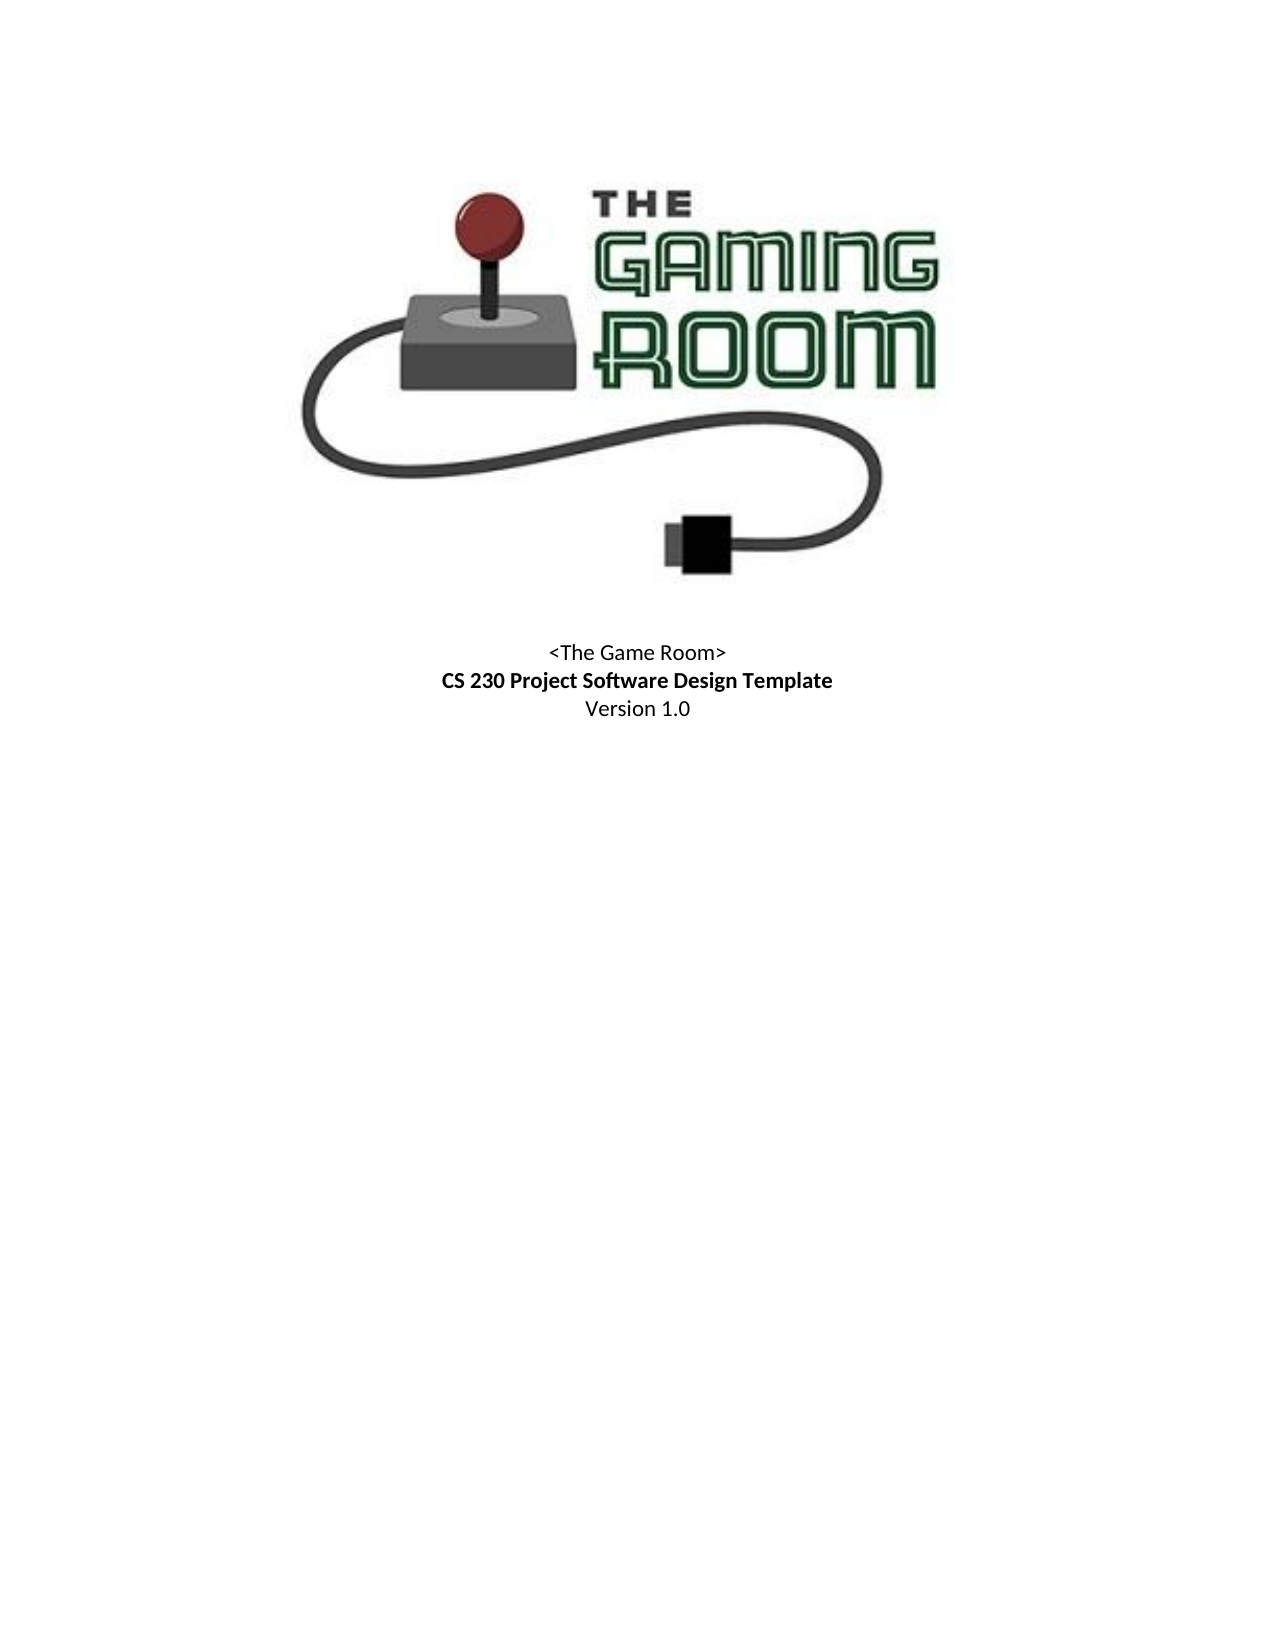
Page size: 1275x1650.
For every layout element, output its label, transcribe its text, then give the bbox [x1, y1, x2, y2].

title <The Game Room> [150, 638, 1125, 666]
subtitle CS 230 Project Software Design Template [150, 666, 1125, 694]
picture [220, 150, 1055, 611]
text Version 1.0 [150, 694, 1125, 722]
